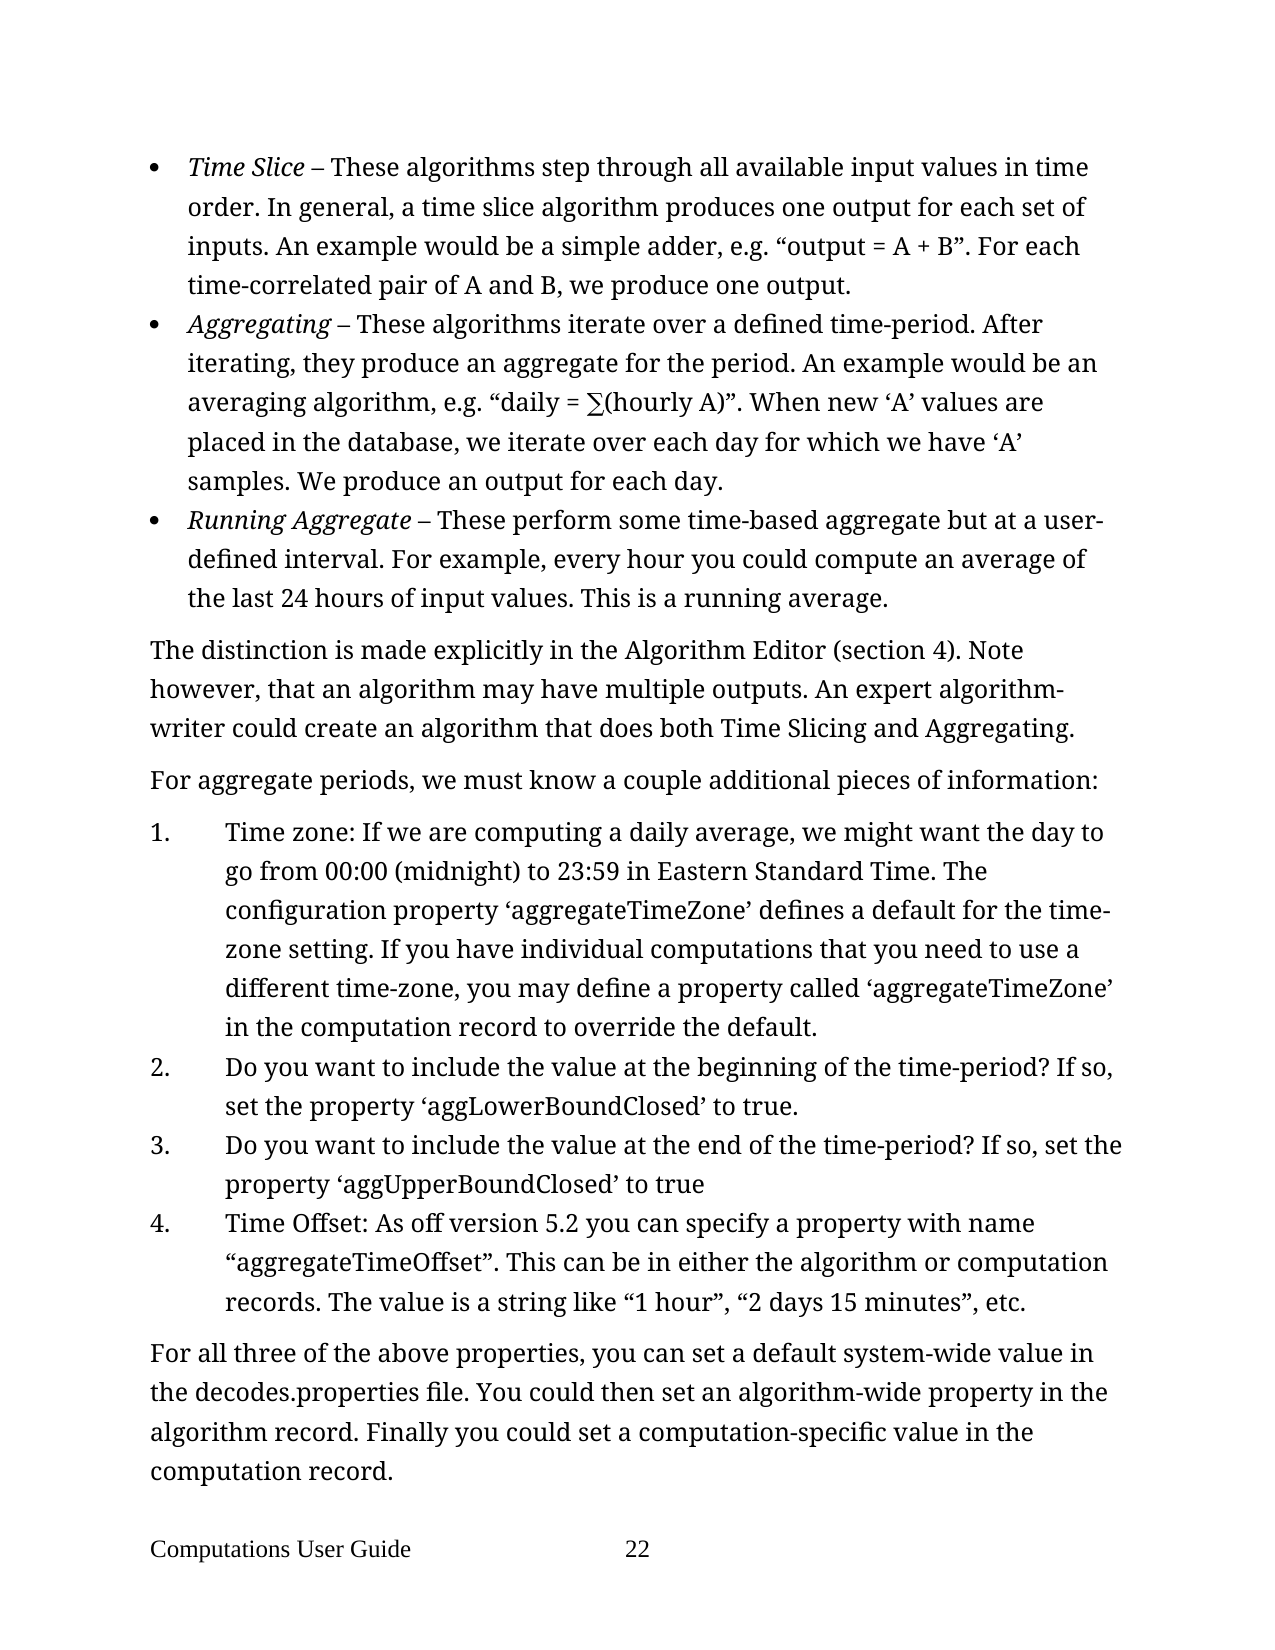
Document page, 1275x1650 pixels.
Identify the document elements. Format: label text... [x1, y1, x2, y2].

list Time Slice – These algorithms step through all available input values in time order. In general, a time slice algorithm produces one output for each set of inputs. An example would be a simple adder, e.g. “output = A + B”. For each time-correlated pair of A and B, we produce one output. [150, 150, 1125, 302]
list Time Offset: As off version 5.2 you can specify a property with name “aggregateTimeOffset”. This can be in either the algorithm or computation records. The value is a string like “1 hour”, “2 days 15 minutes”, etc. [150, 1206, 1125, 1318]
list Do you want to include the value at the end of the time-period? If so, set the property ‘aggUpperBoundClosed’ to true [150, 1127, 1125, 1201]
list Aggregating – These algorithms iterate over a defined time-period. After iterating, they produce an aggregate for the period. An example would be an averaging algorithm, e.g. “daily = ∑(hourly A)”. When new ‘A’ values are placed in the database, we iterate over each day for which we have ‘A’ samples. We produce an output for each day. [150, 307, 1125, 497]
text The distinction is made explicitly in the Algorithm Editor (section 4). Note however, that an algorithm may have multiple outputs. An expert algorithm-writer could create an algorithm that does both Time Slicing and Aggregating. [150, 632, 1125, 745]
list Do you want to include the value at the beginning of the time-period? If so, set the property ‘aggLowerBoundClosed’ to true. [150, 1049, 1125, 1122]
list Running Aggregate – These perform some time-based aggregate but at a user-defined interval. For example, every hour you could compute an average of the last 24 hours of input values. This is a running average. [150, 502, 1125, 615]
list Time zone: If we are computing a daily average, we might want the day to go from 00:00 (midnight) to 23:59 in Eastern Standard Time. The configuration property ‘aggregateTimeZone’ defines a default for the time-zone setting. If you have individual computations that you need to use a different time-zone, you may define a property called ‘aggregateTimeZone’ in the computation record to override the default. [150, 814, 1125, 1044]
text For aggregate periods, we must know a couple additional pieces of information: [150, 762, 1125, 797]
text For all three of the above properties, you can set a default system-wide value in the decodes.properties file. You could then set an algorithm-wide property in the algorithm record. Finally you could set a computation-specific value in the computation record. [150, 1336, 1125, 1487]
